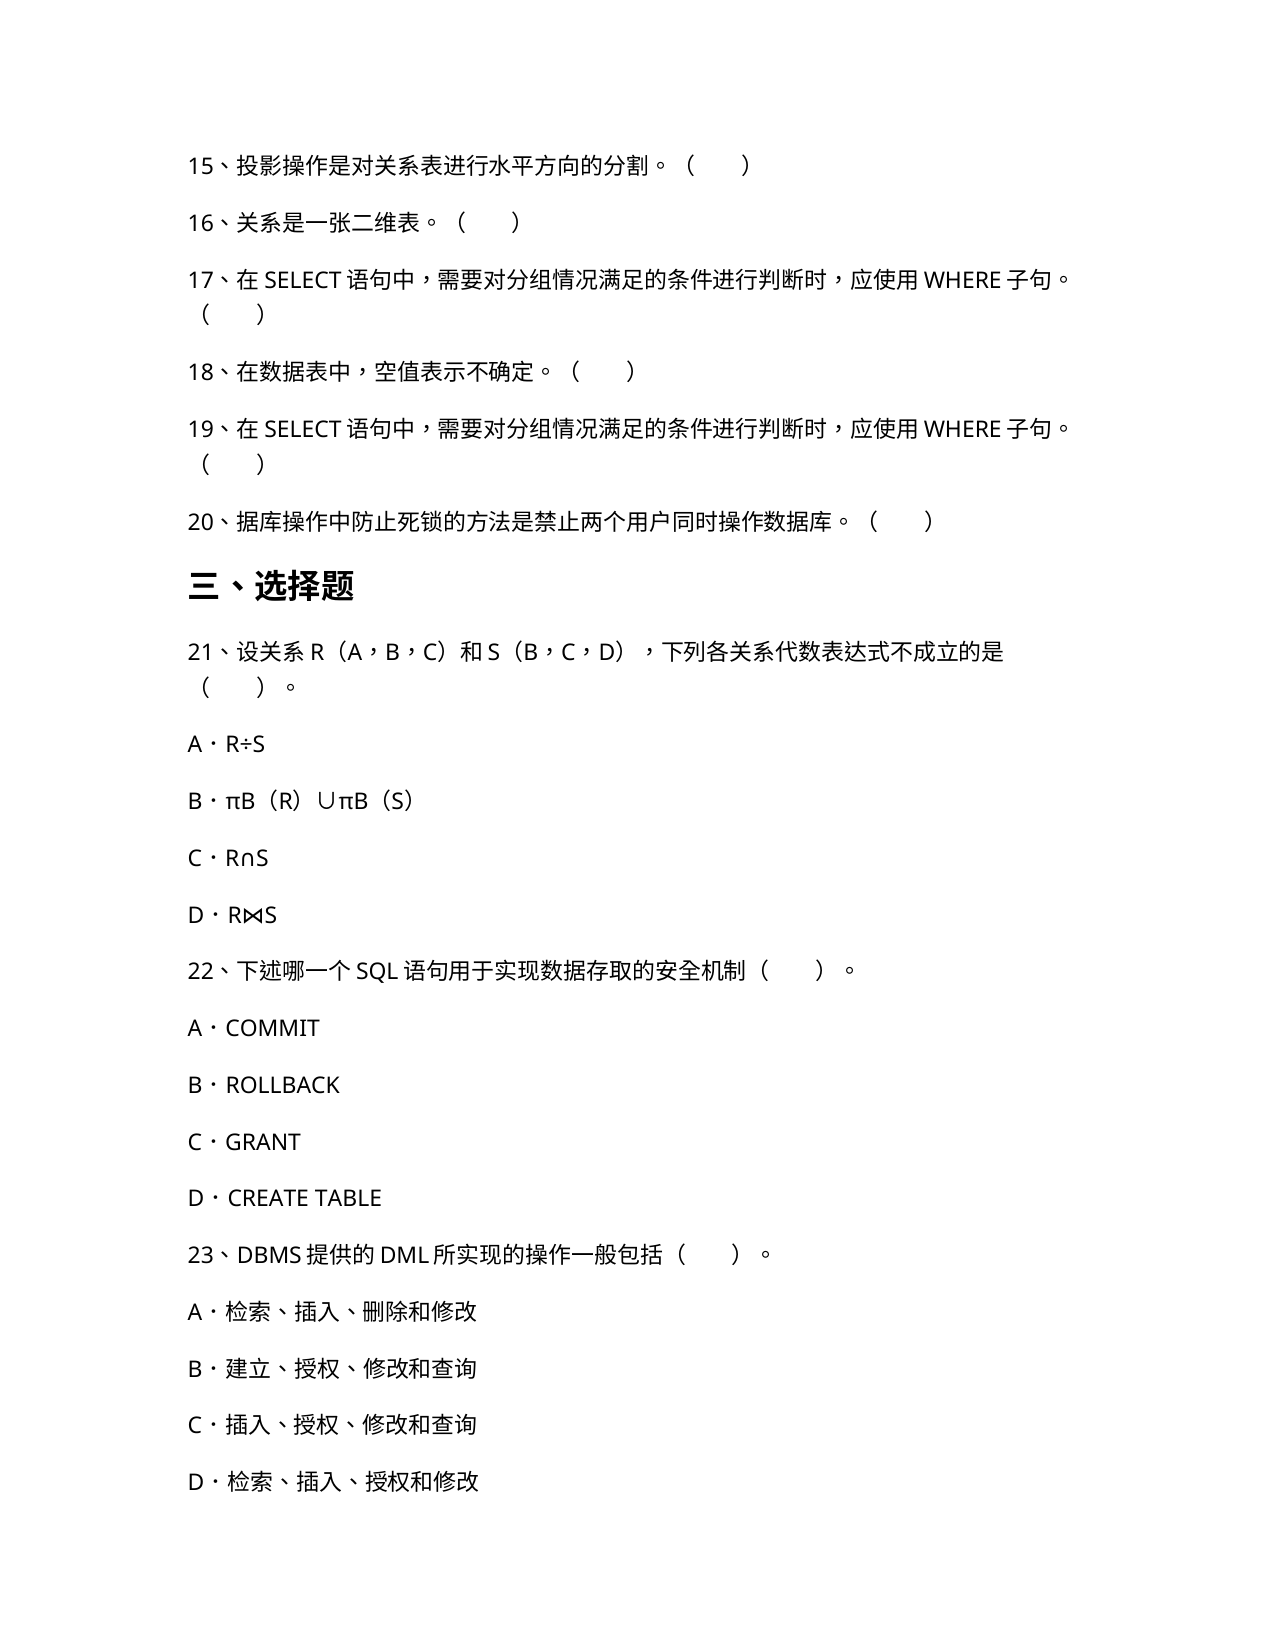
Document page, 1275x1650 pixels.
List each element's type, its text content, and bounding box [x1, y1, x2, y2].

text 16、关系是一张二维表。（ ） [187, 207, 1087, 238]
text 23、DBMS提供的DML所实现的操作一般包括（ ）。 [187, 1239, 1087, 1270]
text D．CREATE TABLE [187, 1182, 1087, 1214]
text C．插入、授权、修改和查询 [187, 1409, 1087, 1441]
text C．GRANT [187, 1126, 1087, 1157]
text A．COMMIT [187, 1012, 1087, 1043]
text A．R÷S [187, 728, 1087, 759]
text B．ROLLBACK [187, 1069, 1087, 1100]
text 21、设关系R（A，B，C）和S（B，C，D），下列各关系代数表达式不成立的是（ ）。 [187, 636, 1087, 703]
text B．建立、授权、修改和查询 [187, 1353, 1087, 1384]
text C．R∩S [187, 842, 1087, 873]
text D．R⋈S [187, 898, 1087, 930]
text 20、据库操作中防止死锁的方法是禁止两个用户同时操作数据库。（ ） [187, 506, 1087, 537]
text 17、在SELECT语句中，需要对分组情况满足的条件进行判断时，应使用WHERE子句。（ ） [187, 263, 1087, 331]
text A．检索、插入、删除和修改 [187, 1296, 1087, 1327]
text 19、在SELECT语句中，需要对分组情况满足的条件进行判断时，应使用WHERE子句。（ ） [187, 413, 1087, 480]
text B．πB（R）∪πB（S） [187, 785, 1087, 816]
text 22、下述哪一个SQL语句用于实现数据存取的安全机制（ ）。 [187, 955, 1087, 987]
text 18、在数据表中，空值表示不确定。（ ） [187, 356, 1087, 387]
text D．检索、插入、授权和修改 [187, 1466, 1087, 1497]
text 三、选择题 [187, 562, 1087, 608]
text 15、投影操作是对关系表进行水平方向的分割。（ ） [187, 150, 1087, 181]
